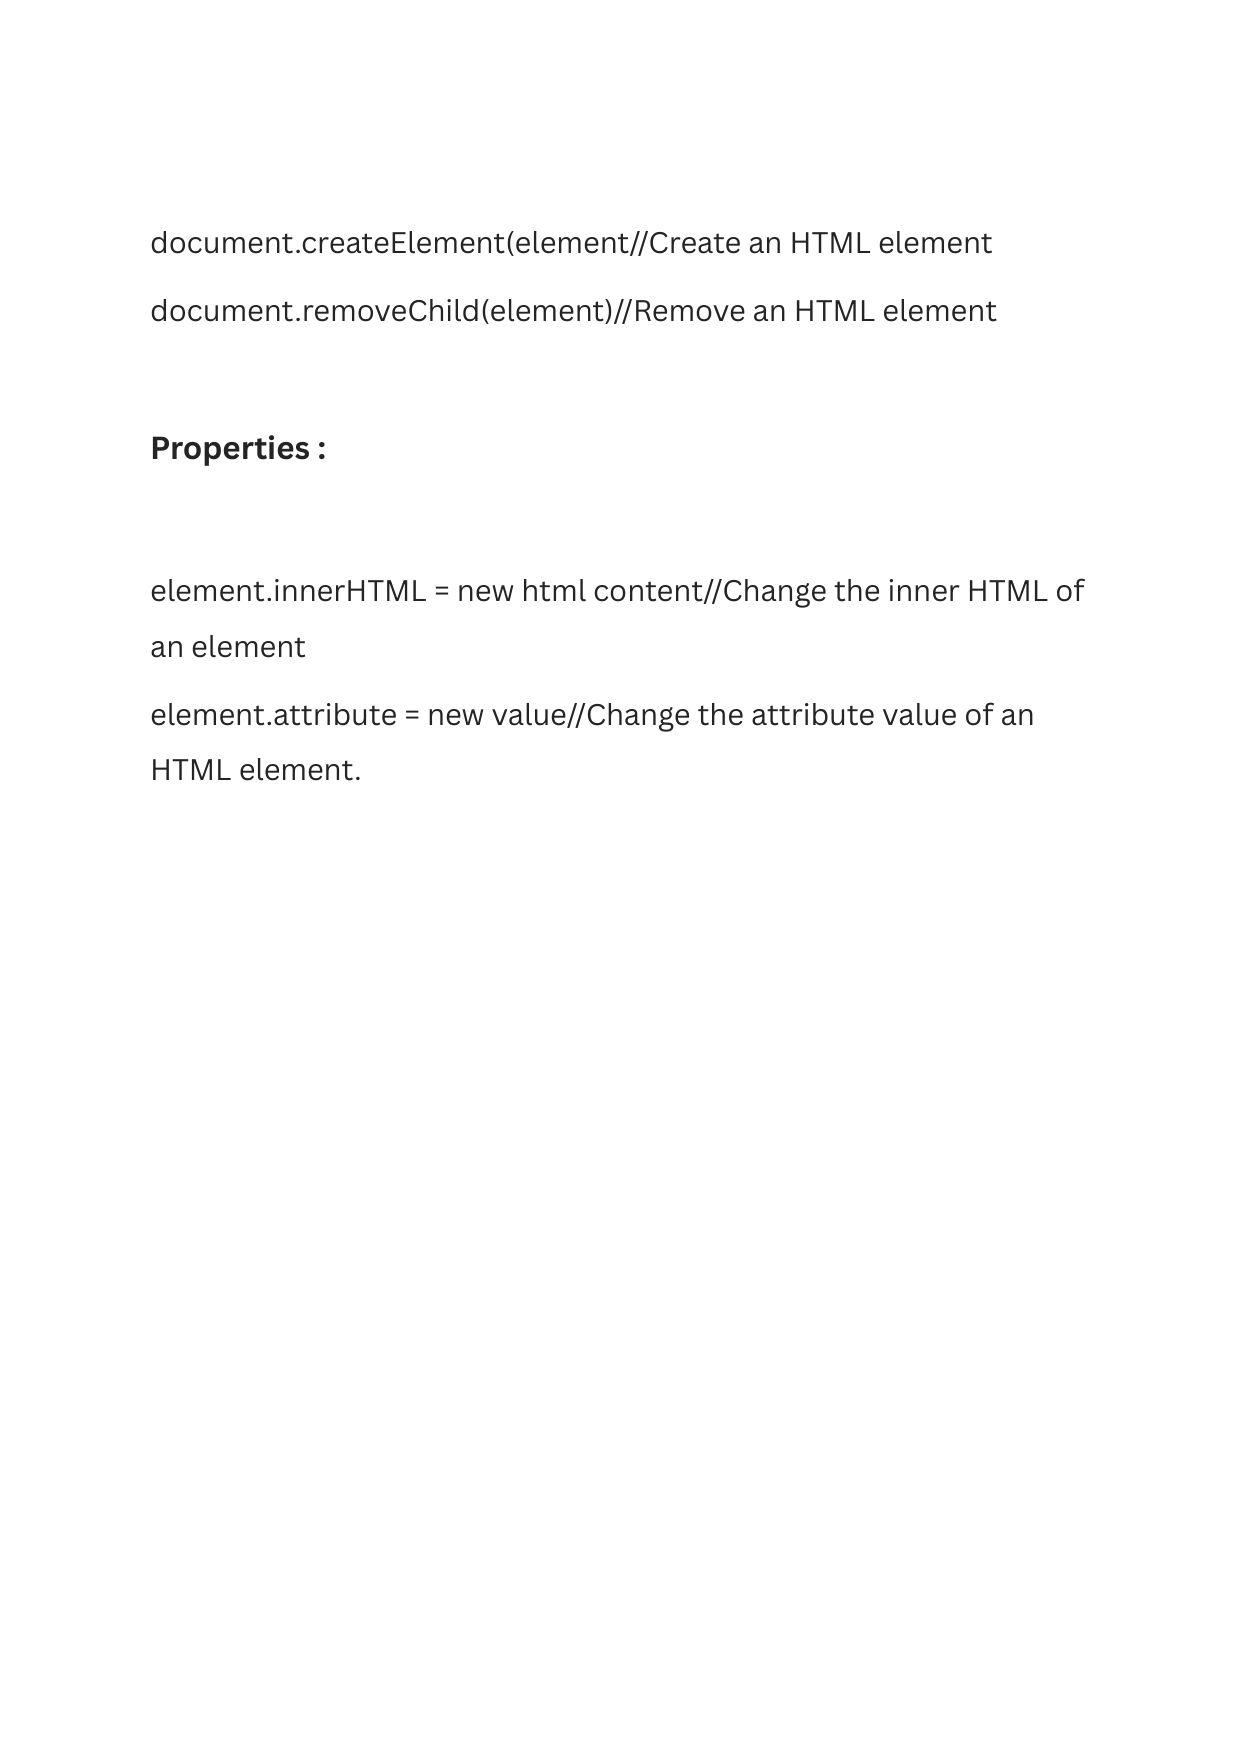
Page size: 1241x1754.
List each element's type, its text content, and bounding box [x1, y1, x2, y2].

text document.removeChild(element)//Remove an HTML element [150, 290, 1090, 330]
text document.createElement(element//Create an HTML element [150, 222, 1090, 262]
text Properties : [150, 426, 1090, 469]
text element.innerHTML = new html content//Change the inner HTML of an element [150, 570, 1090, 666]
text element.attribute = new value//Change the attribute value of an HTML element. [150, 694, 1090, 789]
